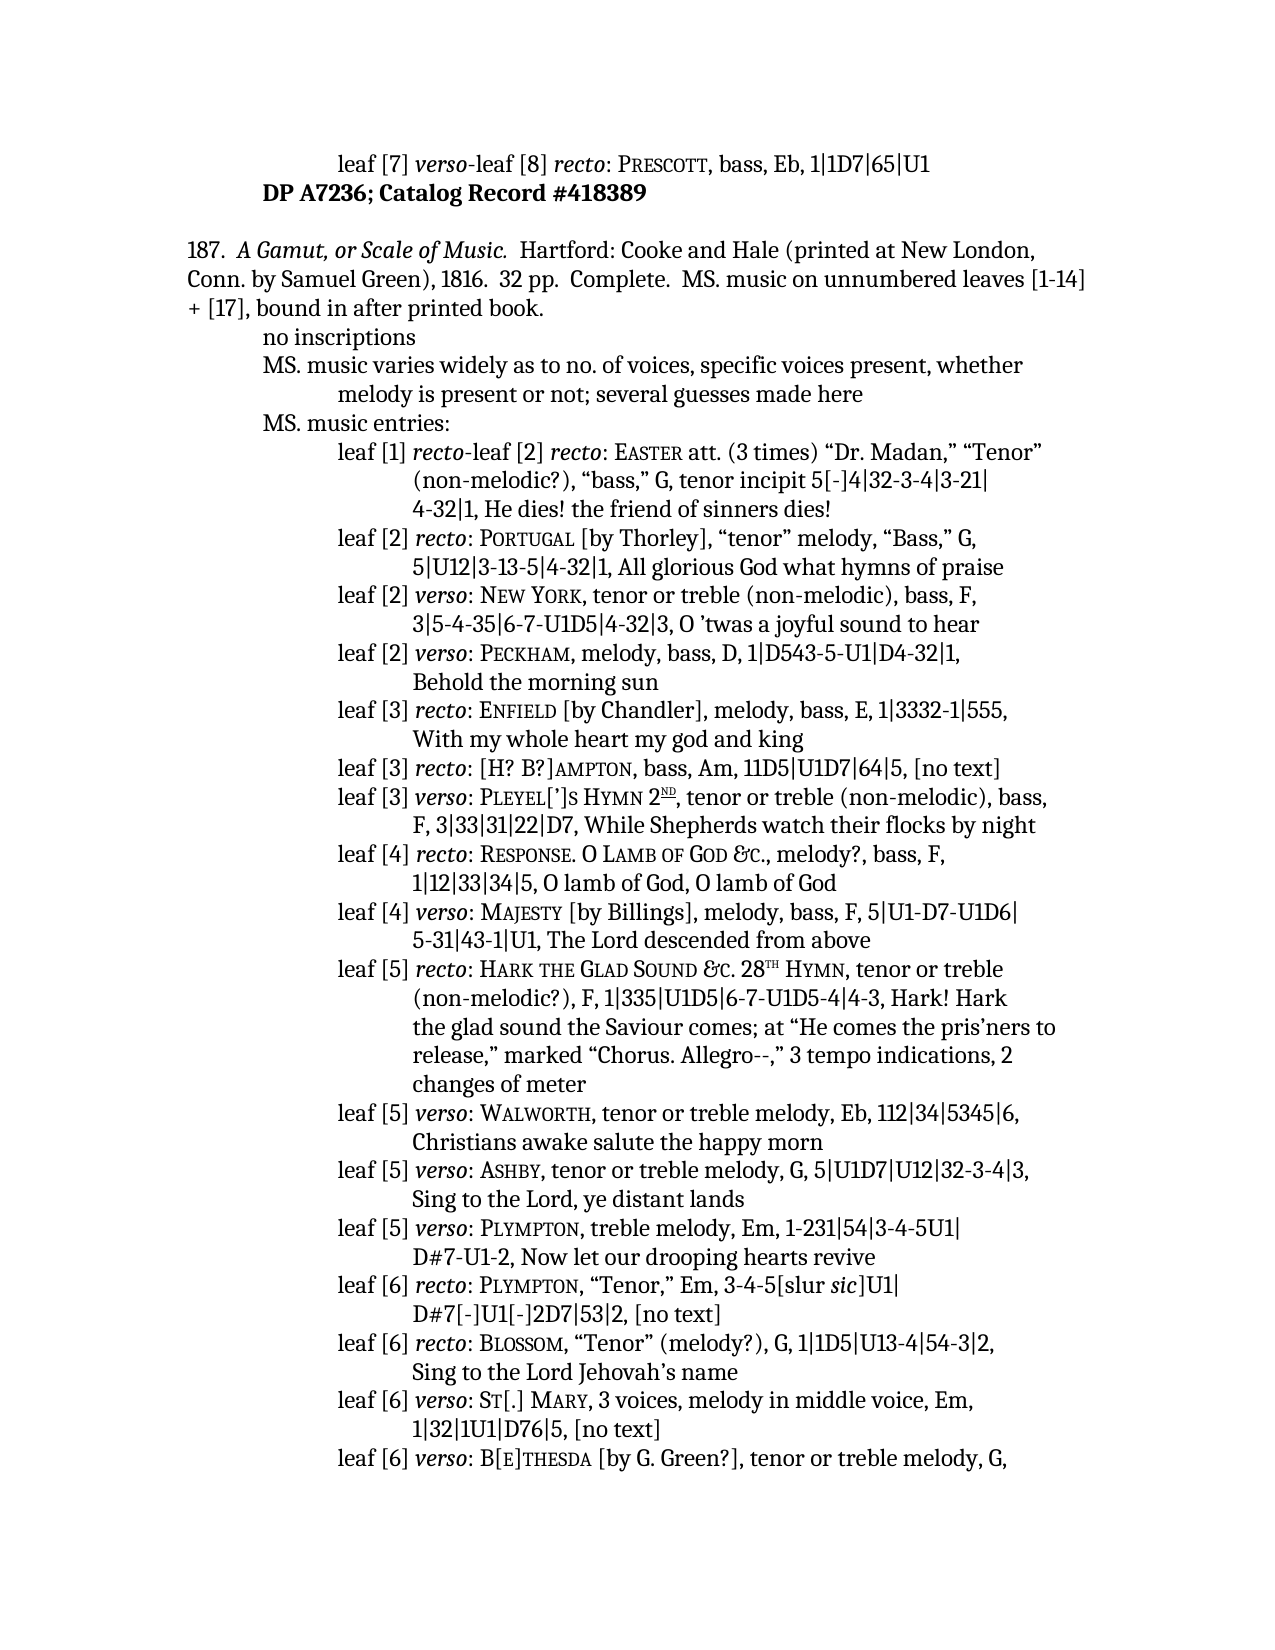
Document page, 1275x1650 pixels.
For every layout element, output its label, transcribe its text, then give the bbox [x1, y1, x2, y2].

text 187. A Gamut, or Scale of Music. Hartford: Cooke and Hale (printed at New London, Conn. by Samuel Green), 1816. 32 pp. Complete. MS. music on unnumbered leaves [1-14] + [17], bound in after printed book. [187, 236, 1087, 322]
text 4-32|1, He dies! the friend of sinners dies! [187, 495, 1087, 524]
text release,” marked “Chorus. Allegro--,” 3 tempo indications, 2 [187, 1041, 1087, 1070]
text leaf [4] recto: Response. O Lamb of God &c., melody?, bass, F, [187, 840, 1087, 869]
text 1|32|1U1|D76|5, [no text] [187, 1415, 1087, 1444]
text leaf [5] verso: Walworth, tenor or treble melody, Eb, 112|34|5345|6, [187, 1099, 1087, 1127]
text D#7-U1-2, Now let our drooping hearts revive [187, 1242, 1087, 1271]
text MS. music varies widely as to no. of voices, specific voices present, whether [187, 351, 1087, 380]
text 3|5-4-35|6-7-U1D5|4-32|3, O ’twas a joyful sound to hear [187, 610, 1087, 639]
text leaf [3] verso: Pleyel[’]s Hymn 2nd, tenor or treble (non-melodic), bass, [187, 782, 1087, 811]
text leaf [1] recto-leaf [2] recto: Easter att. (3 times) “Dr. Madan,” “Tenor” [187, 437, 1087, 466]
text (non-melodic?), “bass,” G, tenor incipit 5[-]4|32-3-4|3-21| [187, 466, 1087, 495]
text 5|U12|3-13-5|4-32|1, All glorious God what hymns of praise [187, 552, 1087, 581]
text 5-31|43-1|U1, The Lord descended from above [187, 926, 1087, 955]
text leaf [6] recto: Blossom, “Tenor” (melody?), G, 1|1D5|U13-4|54-3|2, [187, 1329, 1087, 1357]
text (non-melodic?), F, 1|335|U1D5|6-7-U1D5-4|4-3, Hark! Hark [187, 984, 1087, 1012]
text changes of meter [187, 1070, 1087, 1099]
text the glad sound the Saviour comes; at “He comes the pris’ners to [187, 1012, 1087, 1041]
text no inscriptions [187, 322, 1087, 351]
text leaf [7] verso-leaf [8] recto: Prescott, bass, Eb, 1|1D7|65|U1 [187, 150, 1087, 179]
text 1|12|33|34|5, O lamb of God, O lamb of God [187, 869, 1087, 897]
text leaf [4] verso: Majesty [by Billings], melody, bass, F, 5|U1-D7-U1D6| [187, 897, 1087, 926]
text leaf [5] verso: Plympton, treble melody, Em, 1-231|54|3-4-5U1| [187, 1214, 1087, 1242]
text D#7[-]U1[-]2D7|53|2, [no text] [187, 1300, 1087, 1329]
text leaf [5] verso: Ashby, tenor or treble melody, G, 5|U1D7|U12|32-3-4|3, [187, 1156, 1087, 1185]
text Sing to the Lord, ye distant lands [187, 1185, 1087, 1214]
text leaf [2] recto: Portugal [by Thorley], “tenor” melody, “Bass,” G, [187, 524, 1087, 552]
text leaf [3] recto: [H? B?]ampton, bass, Am, 11D5|U1D7|64|5, [no text] [187, 754, 1087, 782]
text leaf [6] recto: Plympton, “Tenor,” Em, 3-4-5[slur sic]U1| [187, 1271, 1087, 1300]
text leaf [6] verso: B[e]thesda [by G. Green?], tenor or treble melody, G, [187, 1444, 1087, 1472]
text Sing to the Lord Jehovah’s name [187, 1357, 1087, 1386]
text With my whole heart my god and king [187, 725, 1087, 754]
text leaf [3] recto: Enfield [by Chandler], melody, bass, E, 1|3332-1|555, [187, 696, 1087, 725]
text leaf [2] verso: New York, tenor or treble (non-melodic), bass, F, [187, 581, 1087, 610]
text leaf [2] verso: Peckham, melody, bass, D, 1|D543-5-U1|D4-32|1, [187, 639, 1087, 667]
text leaf [5] recto: Hark the Glad Sound &c. 28th Hymn, tenor or treble [187, 955, 1087, 984]
text MS. music entries: [187, 409, 1087, 437]
text leaf [6] verso: St[.] Mary, 3 voices, melody in middle voice, Em, [187, 1386, 1087, 1415]
text melody is present or not; several guesses made here [187, 380, 1087, 409]
text F, 3|33|31|22|D7, While Shepherds watch their flocks by night [187, 811, 1087, 840]
text DP A7236; Catalog Record #418389 [187, 179, 1087, 236]
text Christians awake salute the happy morn [187, 1127, 1087, 1156]
text Behold the morning sun [187, 667, 1087, 696]
